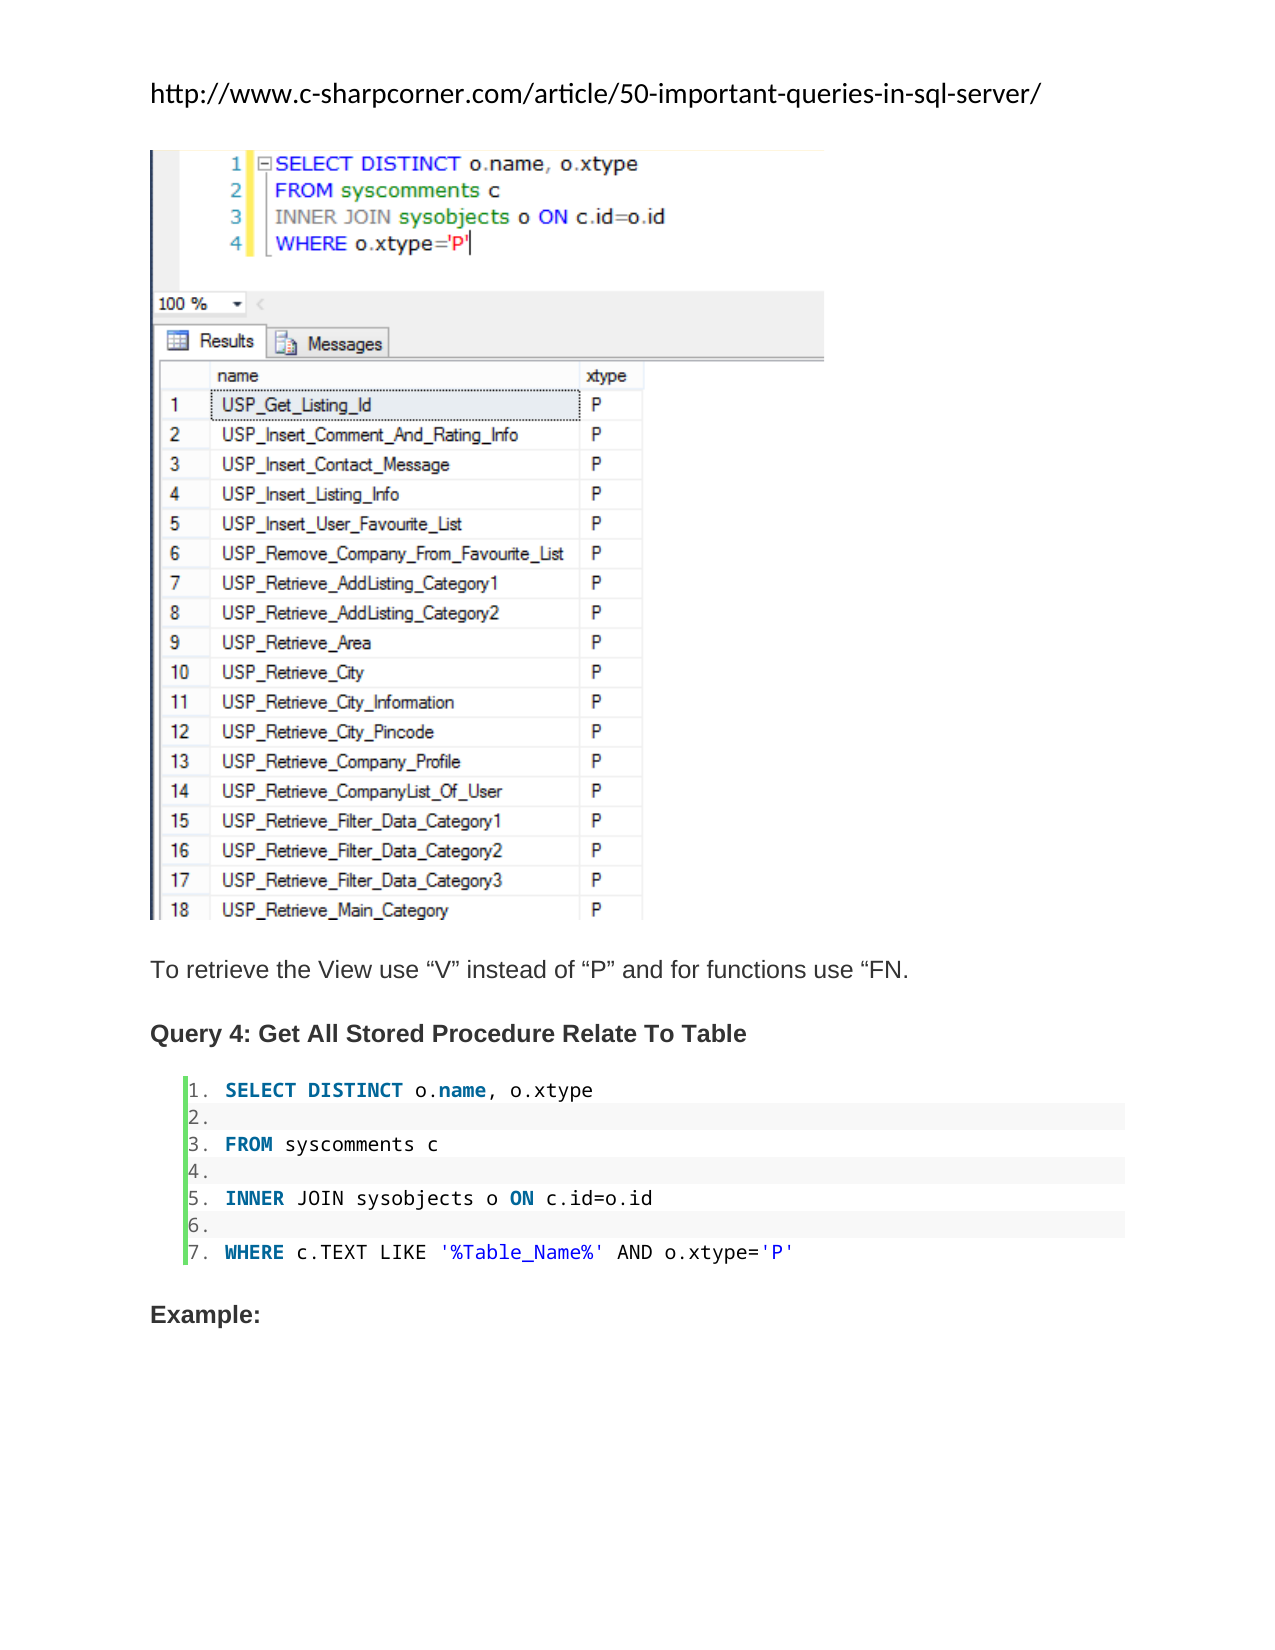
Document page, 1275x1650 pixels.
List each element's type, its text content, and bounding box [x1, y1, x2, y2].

text Query 4: Get All Stored Procedure Relate To Table [150, 1013, 1125, 1047]
list FROM syscomments c [188, 1130, 1125, 1157]
text Example: [150, 1294, 1125, 1329]
list SELECT DISTINCT o.name, o.xtype [188, 1076, 1125, 1103]
picture [150, 150, 825, 920]
text To retrieve the View use “V” instead of “P” and for functions use “FN. [150, 949, 1125, 983]
list WHERE c.TEXT LIKE '%Table_Name%' AND o.xtype='P' [188, 1238, 1125, 1265]
list INNER JOIN sysobjects o ON c.id=o.id [188, 1184, 1125, 1211]
